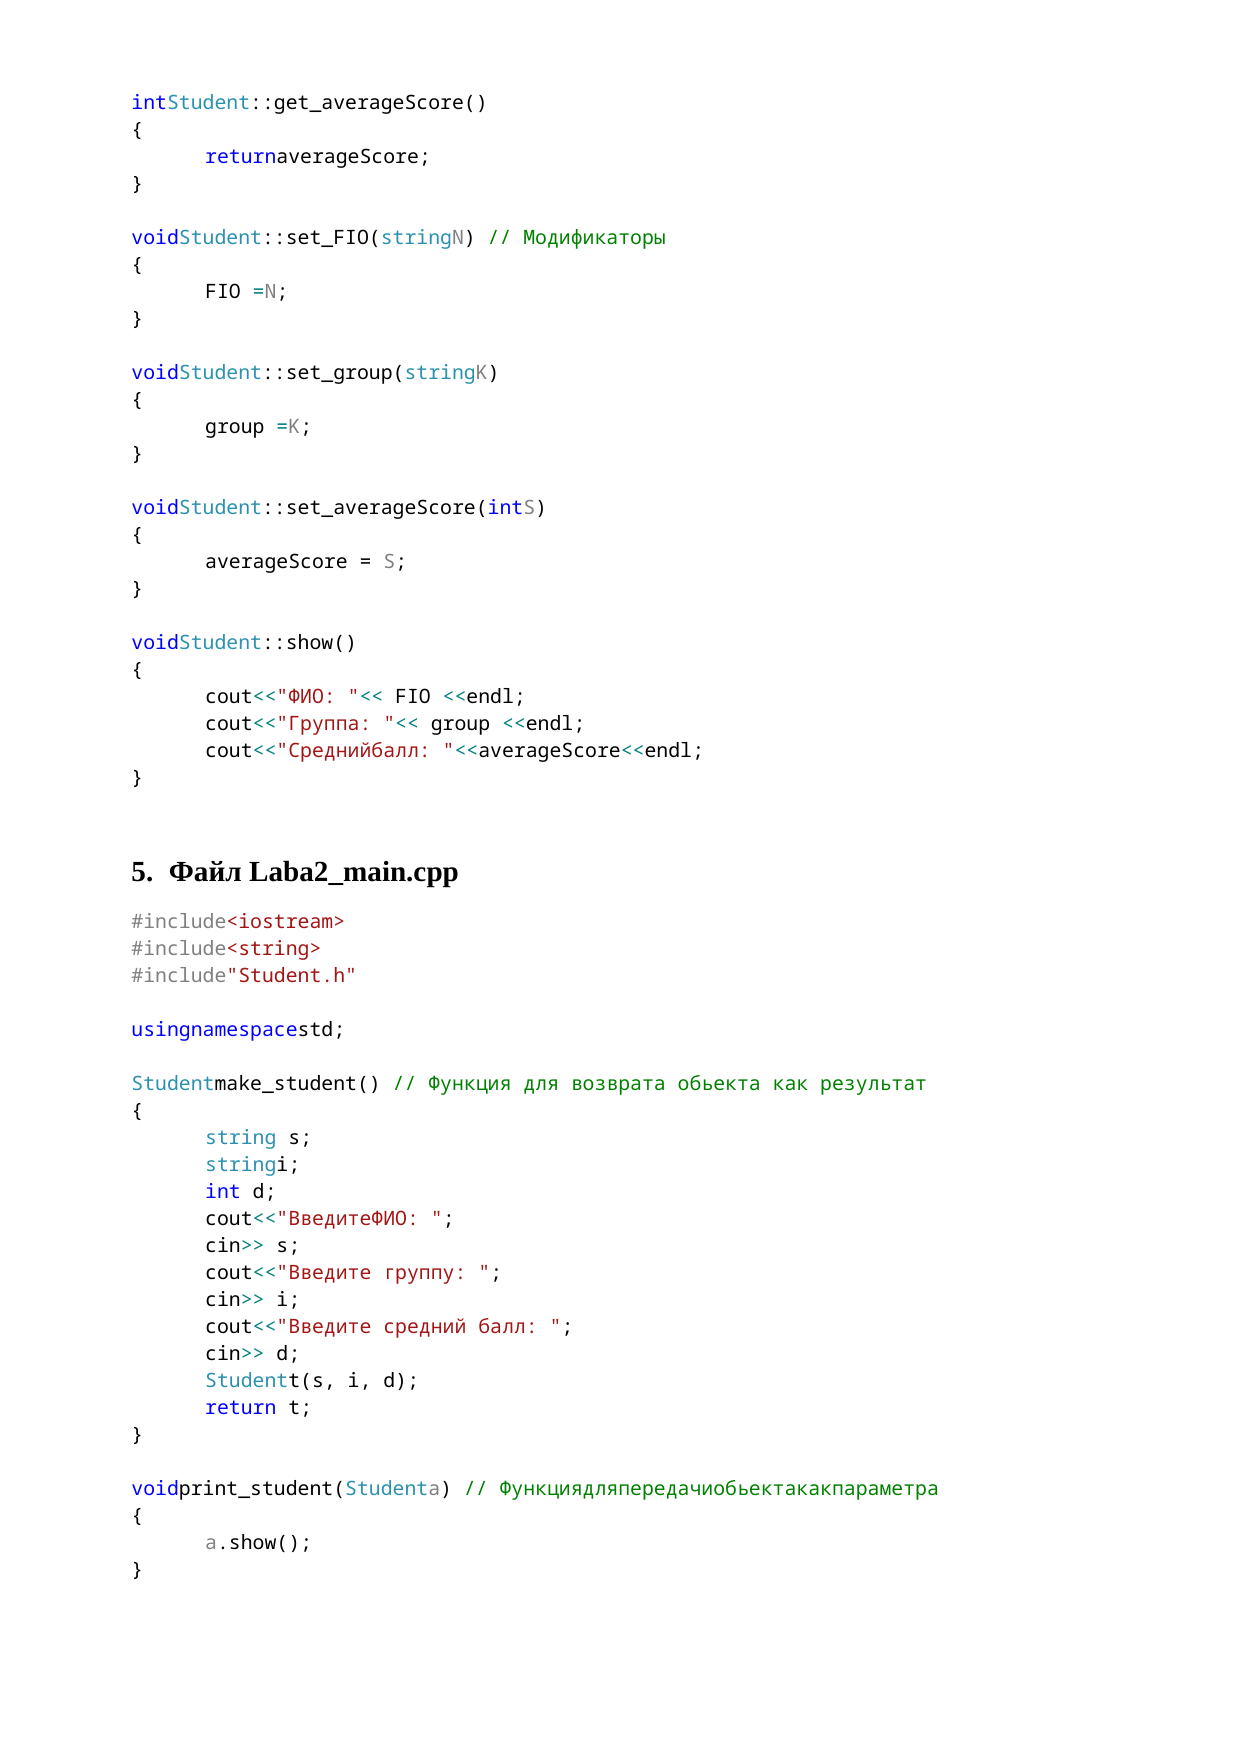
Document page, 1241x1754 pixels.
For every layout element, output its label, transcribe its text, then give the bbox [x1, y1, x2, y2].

text string s; [131, 1123, 1152, 1150]
text { [131, 251, 1152, 277]
text { [131, 655, 1152, 682]
text cout<<"Введите группу: "; [131, 1258, 1152, 1285]
text int d; [131, 1177, 1152, 1204]
text } [131, 574, 1152, 601]
text a.show(); [131, 1528, 1152, 1555]
text } [131, 169, 1152, 197]
text intStudent::get_averageScore() [131, 89, 1152, 116]
text returnaverageScore; [131, 143, 1152, 169]
text cout<<"ВведитеФИО: "; [131, 1204, 1152, 1231]
text FIO =N; [131, 277, 1152, 304]
text voidStudent::set_group(stringK) [131, 358, 1152, 385]
text { [131, 1096, 1152, 1123]
text { [131, 520, 1152, 547]
text cout<<"ФИО: "<< FIO <<endl; [131, 682, 1152, 709]
list Файл Laba2_main.cpp [131, 854, 1152, 888]
text cin>> d; [131, 1339, 1152, 1366]
text } [131, 439, 1152, 466]
text { [131, 1501, 1152, 1528]
text } [131, 1555, 1152, 1582]
text #include<iostream> [131, 907, 1152, 934]
text } [131, 763, 1152, 790]
text cout<<"Среднийбалл: "<<averageScore<<endl; [131, 736, 1152, 763]
text { [131, 116, 1152, 143]
text return t; [131, 1393, 1152, 1420]
text Studentt(s, i, d); [131, 1366, 1152, 1393]
text } [131, 304, 1152, 331]
text #include"Student.h" [131, 961, 1152, 988]
text usingnamespacestd; [131, 1015, 1152, 1042]
text { [131, 385, 1152, 412]
text voidprint_student(Studenta) // Функциядляпередачиобьектакакпараметра [131, 1474, 1152, 1501]
text cout<<"Введите средний балл: "; [131, 1312, 1152, 1339]
text voidStudent::show() [131, 628, 1152, 655]
text stringi; [131, 1150, 1152, 1177]
text cin>> i; [131, 1285, 1152, 1312]
text voidStudent::set_FIO(stringN) // Модификаторы [131, 223, 1152, 251]
text voidStudent::set_averageScore(intS) [131, 493, 1152, 520]
text group =K; [131, 412, 1152, 439]
text cout<<"Группа: "<< group <<endl; [131, 709, 1152, 736]
text averageScore = S; [131, 547, 1152, 574]
text cin>> s; [131, 1231, 1152, 1258]
text #include<string> [131, 934, 1152, 961]
text Studentmake_student() // Функция для возврата обьекта как результат [131, 1069, 1152, 1096]
text } [131, 1420, 1152, 1447]
